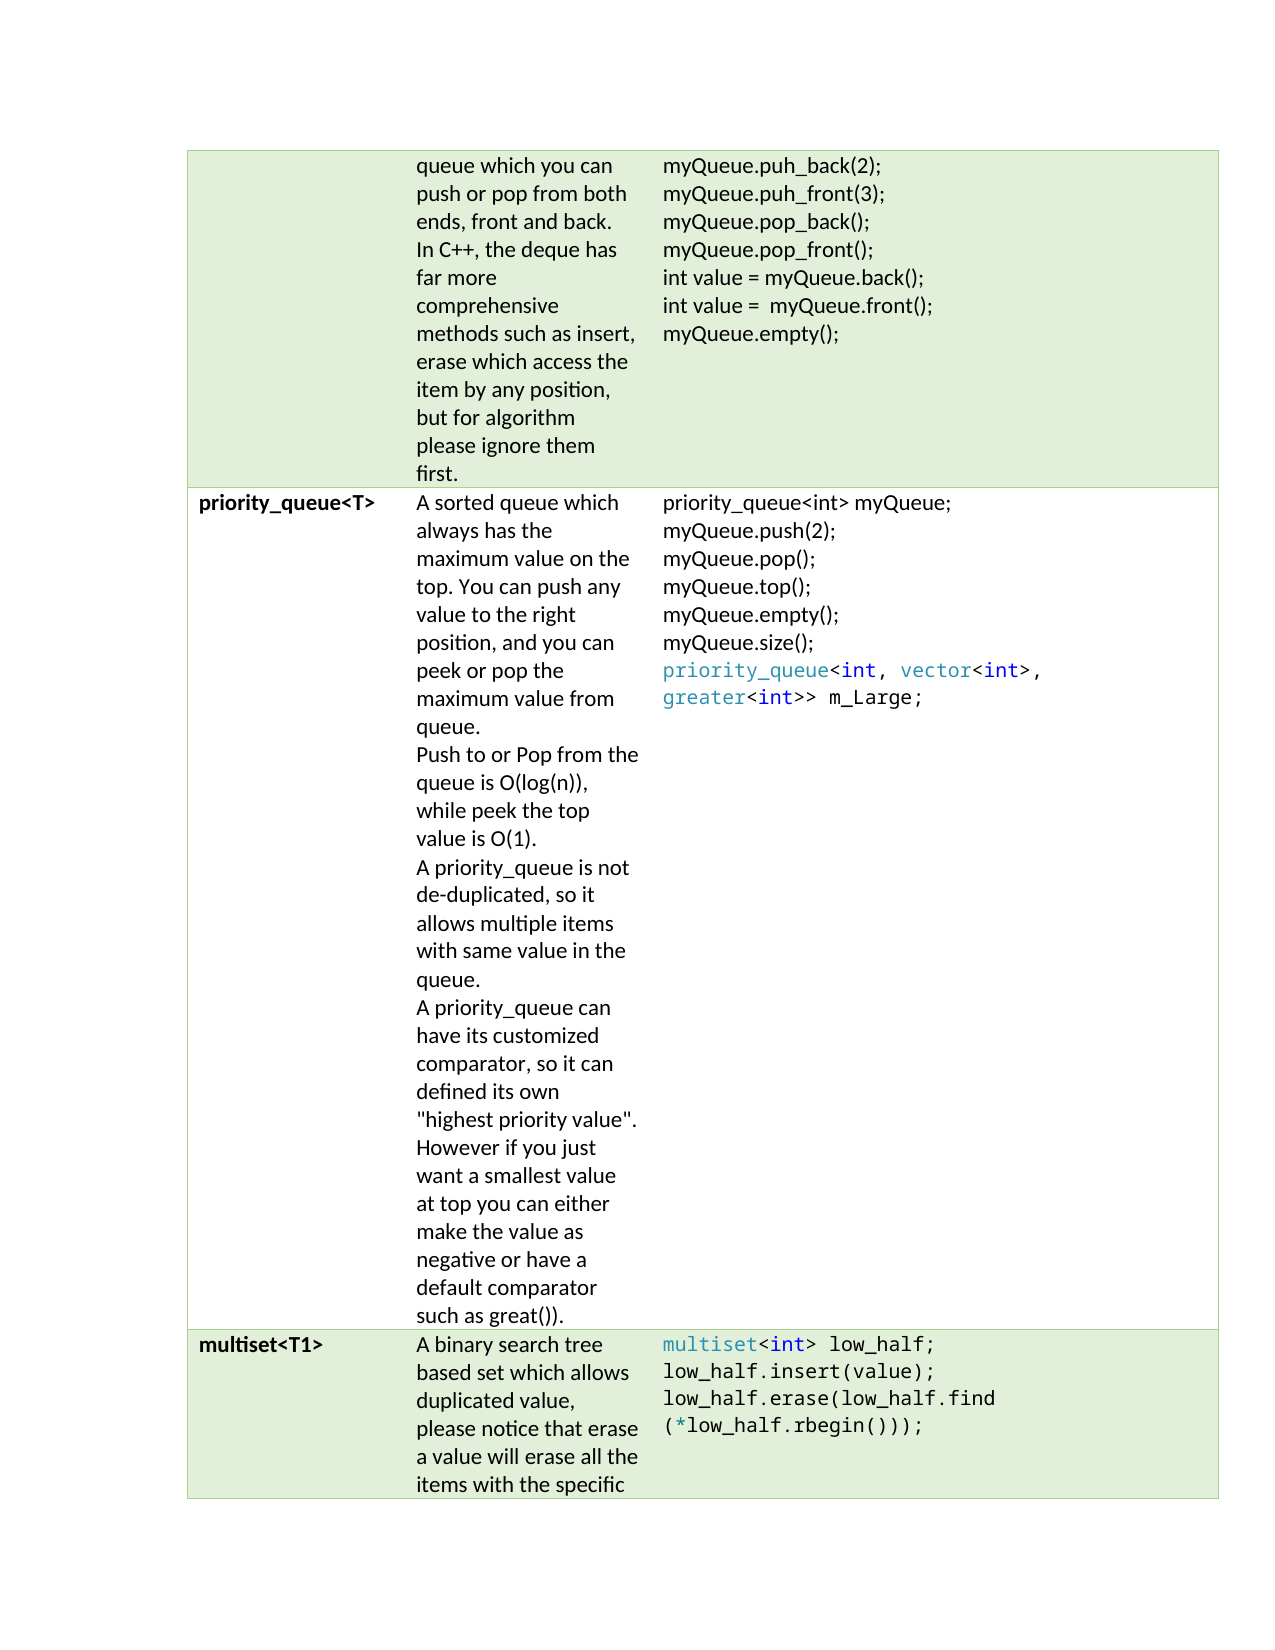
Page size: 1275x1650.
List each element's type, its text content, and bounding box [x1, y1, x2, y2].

table_cell priority_queue<T> [188, 488, 405, 1329]
table_cell A sorted queue which always has the maximum value on the top. You can push any value to the right position, and you can peek or pop the maximum value from queue. Push to or Pop from the queue is O(log(n)), while peek the top value is O(1). A priority_queue is not de-duplicated, so it allows multiple items with same value in the queue. A priority_queue can have its customized comparator, so it can defined its own "highest priority value". However if you just want a smallest value at top you can either make the value as negative or have a default comparator such as great()). [405, 488, 651, 1329]
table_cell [405, 1330, 651, 1498]
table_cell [651, 151, 1218, 487]
table_cell multiset<T1> [188, 1330, 405, 1498]
table_cell deque<T> [188, 151, 405, 487]
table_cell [405, 151, 651, 487]
table_cell priority_queue<int> myQueue; myQueue.push(2); myQueue.pop(); myQueue.top(); myQueue.empty(); myQueue.size(); priority_queue<int, vector<int>, greater<int>> m_Large; [651, 488, 1218, 1329]
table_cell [651, 1330, 1218, 1498]
